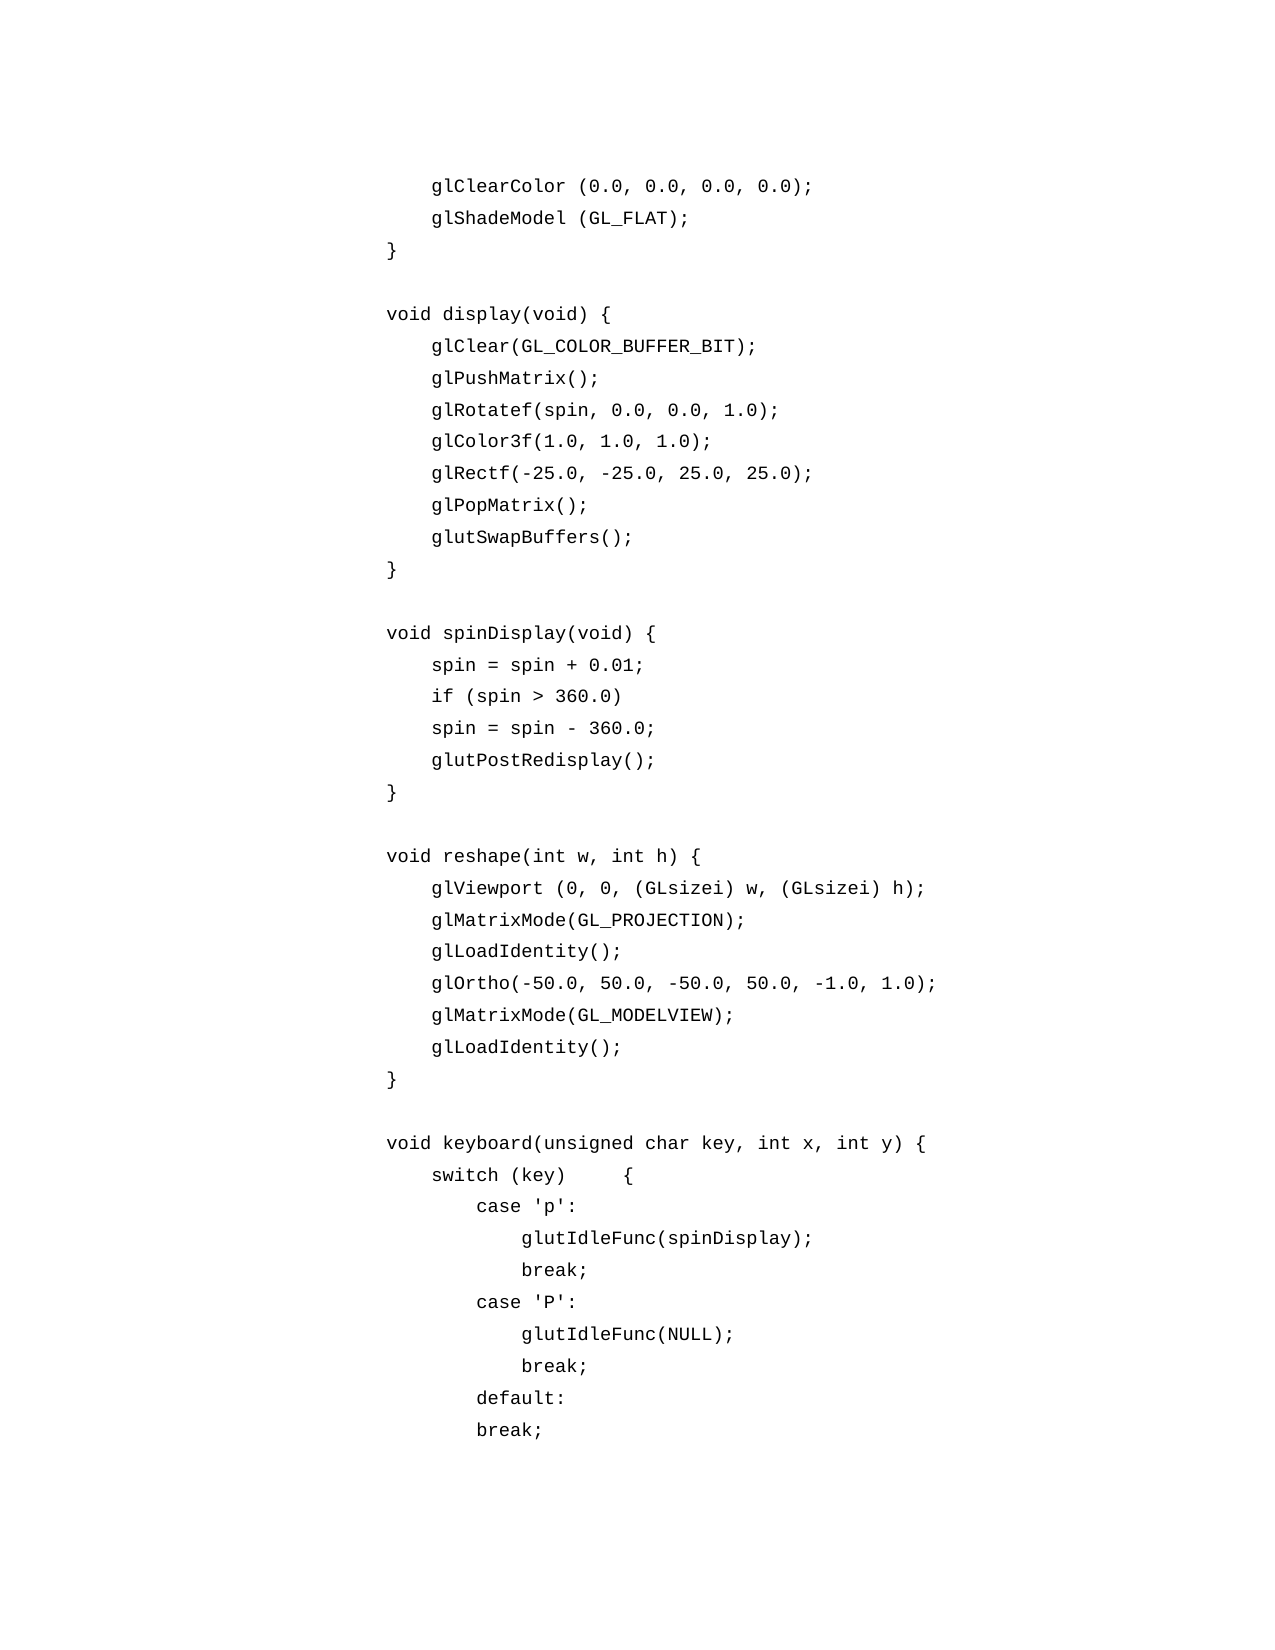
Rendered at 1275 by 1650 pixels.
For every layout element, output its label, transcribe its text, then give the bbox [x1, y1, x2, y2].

list glClear(GL_COLOR_BUFFER_BIT); [386, 337, 1098, 358]
list glColor3f(1.0, 1.0, 1.0); [386, 432, 1098, 453]
list void keyboard(unsigned char key, int x, int y) { [386, 1133, 1098, 1155]
list break; [386, 1420, 1098, 1442]
list glLoadIdentity(); [386, 1038, 1098, 1059]
list } [386, 241, 1098, 262]
list glutSwapBuffers(); [386, 528, 1098, 549]
list void reshape(int w, int h) { [386, 847, 1098, 868]
list glShadeModel (GL_FLAT); [386, 209, 1098, 230]
list } [386, 560, 1098, 581]
list break; [386, 1357, 1098, 1378]
list glPushMatrix(); [386, 368, 1098, 390]
list spin = spin - 360.0; [386, 719, 1098, 740]
list } [386, 1070, 1098, 1091]
list break; [386, 1261, 1098, 1282]
list glLoadIdentity(); [386, 942, 1098, 963]
list void spinDisplay(void) { [386, 623, 1098, 645]
list spin = spin + 0.01; [386, 655, 1098, 677]
list default: [386, 1388, 1098, 1410]
list glClearColor (0.0, 0.0, 0.0, 0.0); [386, 177, 1098, 198]
list glMatrixMode(GL_MODELVIEW); [386, 1006, 1098, 1027]
list glViewport (0, 0, (GLsizei) w, (GLsizei) h); [386, 878, 1098, 900]
list glutIdleFunc(spinDisplay); [386, 1229, 1098, 1250]
list } [386, 783, 1098, 804]
list case 'p': [386, 1197, 1098, 1218]
list glutPostRedisplay(); [386, 751, 1098, 772]
list glPopMatrix(); [386, 496, 1098, 517]
list void display(void) { [386, 305, 1098, 326]
list switch (key) { [386, 1165, 1098, 1187]
list if (spin > 360.0) [386, 687, 1098, 708]
list glutIdleFunc(NULL); [386, 1325, 1098, 1346]
list glRotatef(spin, 0.0, 0.0, 1.0); [386, 400, 1098, 422]
list glOrtho(-50.0, 50.0, -50.0, 50.0, -1.0, 1.0); [386, 974, 1098, 995]
list case 'P': [386, 1293, 1098, 1314]
list glMatrixMode(GL_PROJECTION); [386, 910, 1098, 932]
list glRectf(-25.0, -25.0, 25.0, 25.0); [386, 464, 1098, 485]
